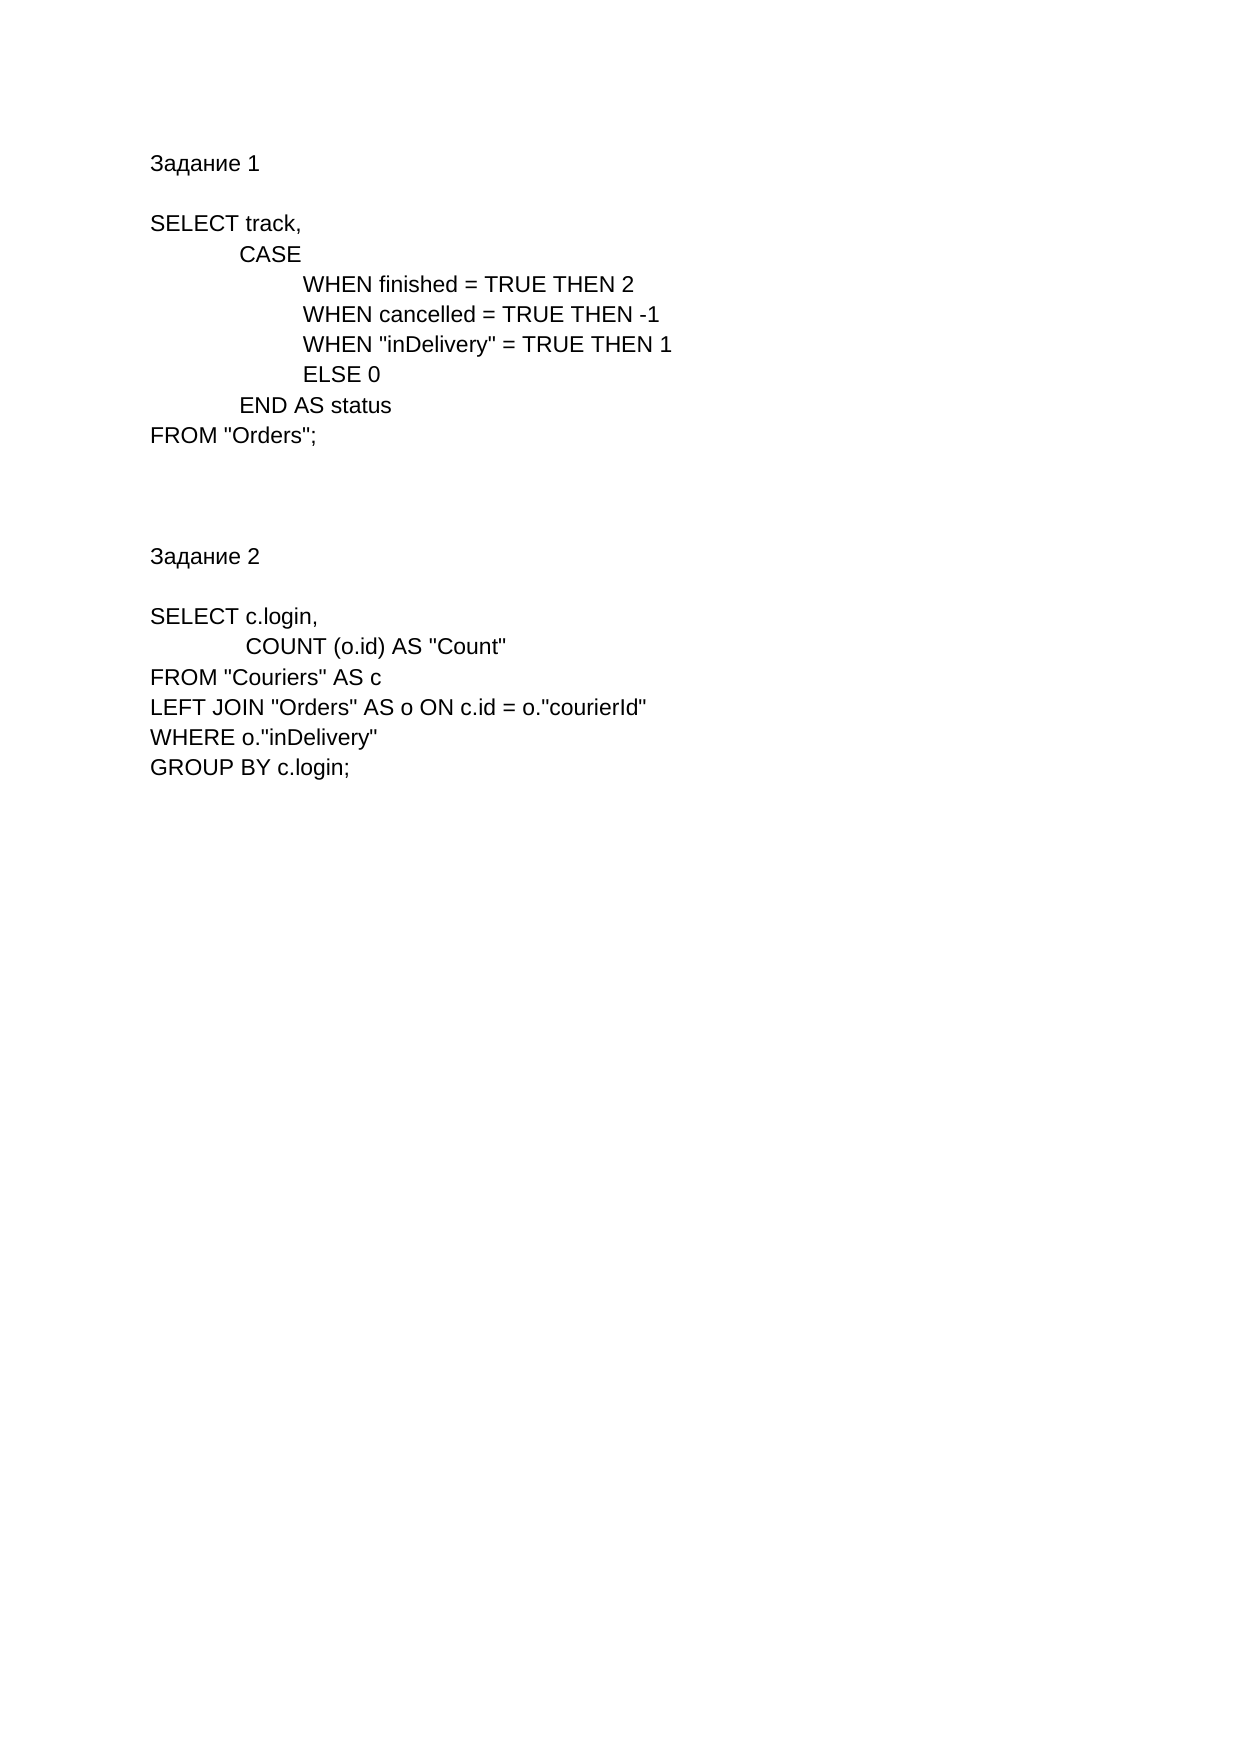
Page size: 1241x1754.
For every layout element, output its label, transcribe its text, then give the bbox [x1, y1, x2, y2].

text CASE [150, 241, 1090, 267]
text ELSE 0 [150, 361, 1090, 388]
text FROM "Orders"; [150, 422, 1090, 448]
text FROM "Couriers" AS c [150, 663, 1090, 690]
text SELECT c.login, [150, 603, 1090, 629]
text LEFT JOIN "Orders" AS o ON c.id = o."courierId" [150, 694, 1090, 720]
text WHEN "inDelivery" = TRUE THEN 1 [150, 331, 1090, 358]
text WHEN finished = TRUE THEN 2 [150, 271, 1090, 297]
text SELECT track, [150, 210, 1090, 237]
text Задание 1 [150, 150, 1090, 176]
text WHERE o."inDelivery" [150, 724, 1090, 750]
text COUNT (o.id) AS "Count" [150, 633, 1090, 660]
text Задание 2 [150, 543, 1090, 569]
text GROUP BY c.login; [150, 754, 1090, 781]
text END AS status [150, 392, 1090, 418]
text WHEN cancelled = TRUE THEN -1 [150, 301, 1090, 327]
